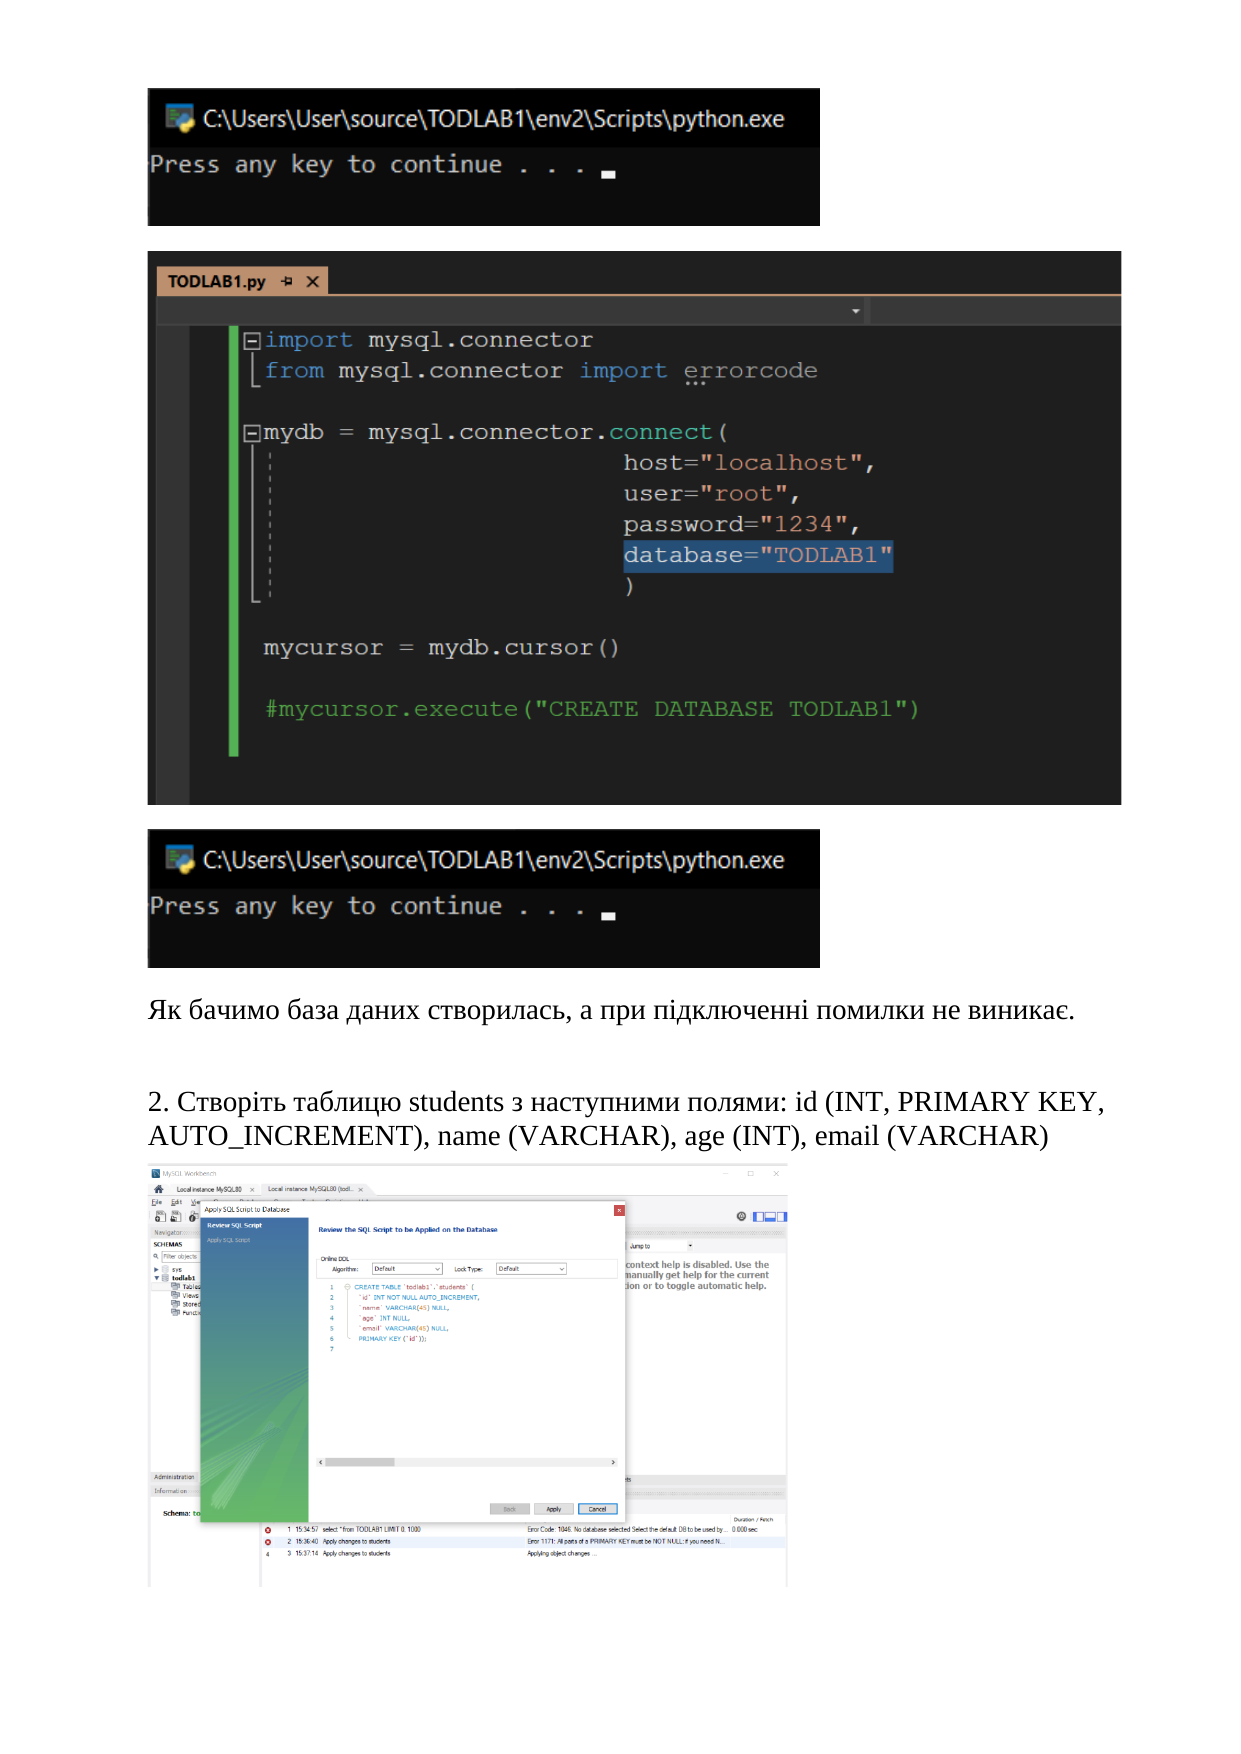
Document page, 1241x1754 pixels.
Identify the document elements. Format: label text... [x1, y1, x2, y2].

picture [147, 251, 1122, 805]
picture [147, 88, 820, 226]
text Як бачимо база даних створилась, а при підключенні помилки не виникає. [148, 992, 1152, 1026]
picture [147, 829, 820, 968]
text 2. Створіть таблицю students з наступними полями: id (INT, PRIMARY KEY, AUTO_INCREMENT), name (VARCHAR), age (INT), email (VARCHAR) [148, 1084, 1152, 1151]
picture [147, 1163, 788, 1587]
